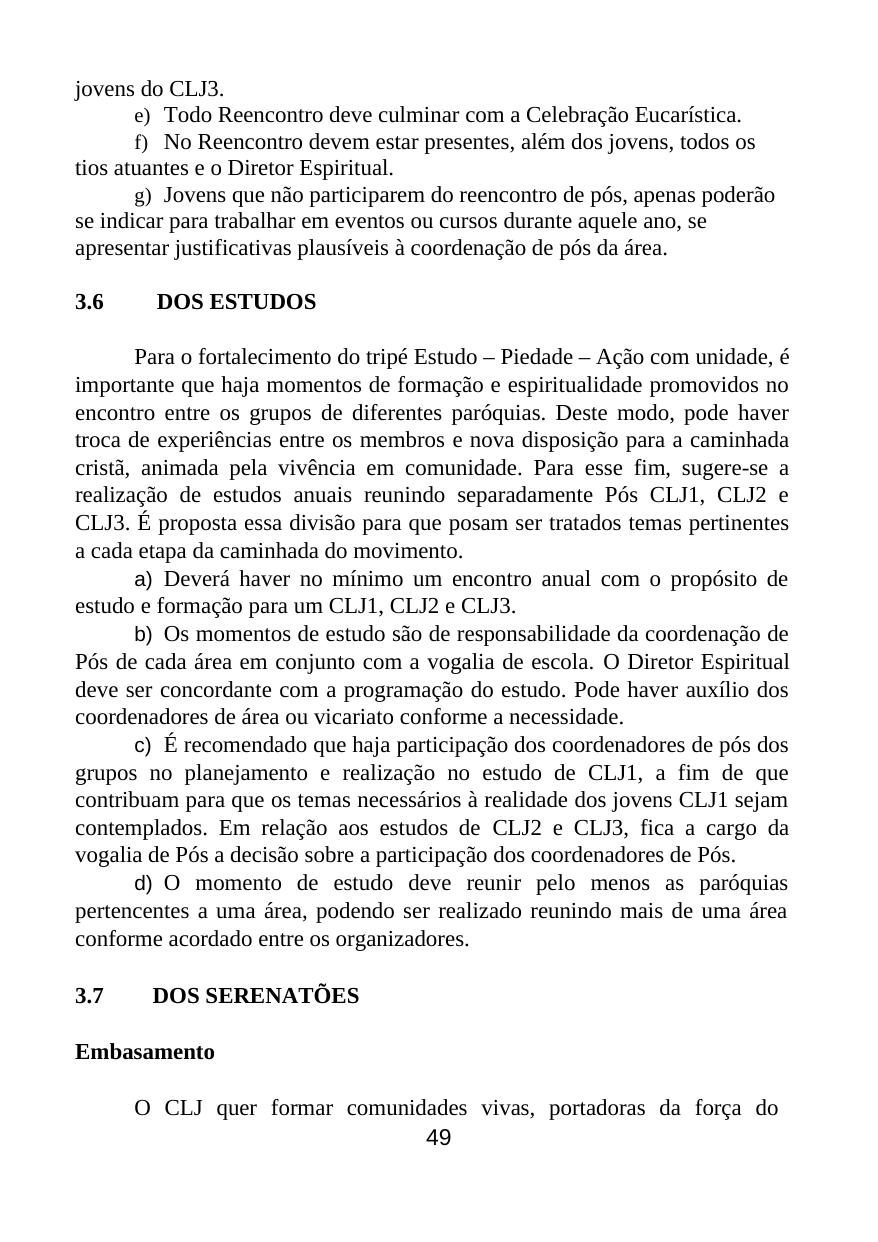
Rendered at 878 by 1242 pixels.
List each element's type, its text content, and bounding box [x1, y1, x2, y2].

list É recomendado que haja participação dos coordenadores de pós dos grupos no planejamento e realização no estudo de CLJ1, a fim de que contribuam para que os temas necessários à realidade dos jovens CLJ1 sejam contemplados. Em relação aos estudos de CLJ2 e CLJ3, fica a cargo da vogalia de Pós a decisão sobre a participação dos coordenadores de Pós. [75, 731, 790, 868]
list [75, 75, 778, 101]
list No Reencontro devem estar presentes, além dos jovens, todos os tios atuantes e o Diretor Espiritual. [75, 128, 779, 181]
list O momento de estudo deve reunir pelo menos as paróquias pertencentes a uma área, podendo ser realizado reunindo mais de uma área conforme acordado entre os organizadores. [75, 869, 789, 951]
list Jovens que não participarem do reencontro de pós, apenas poderão se indicar para trabalhar em eventos ou cursos durante aquele ano, se apresentar justificativas plausíveis à coordenação de pós da área. [75, 181, 779, 260]
subtitle DOS SERENATÕES [75, 983, 798, 1009]
list Deverá haver no mínimo um encontro anual com o propósito de estudo e formação para um CLJ1, CLJ2 e CLJ3. [75, 565, 789, 619]
text Embasamento [75, 1038, 802, 1064]
list Os momentos de estudo são de responsabilidade da coordenação de Pós de cada área em conjunto com a vogalia de escola. O Diretor Espiritual deve ser concordante com a programação do estudo. Pode haver auxílio dos coordenadores de área ou vicariato conforme a necessidade. [75, 620, 790, 729]
text Para o fortalecimento do tripé Estudo – Piedade – Ação com unidade, é importante que haja momentos de formação e espiritualidade promovidos no encontro entre os grupos de diferentes paróquias. Deste modo, pode haver troca de experiências entre os membros e nova disposição para a caminhada cristã, animada pela vivência em comunidade. Para esse fim, sugere-se a realização de estudos anuais reunindo separadamente Pós CLJ1, CLJ2 e CLJ3. É proposta essa divisão para que posam ser tratados temas pertinentes a cada etapa da caminhada do movimento. [75, 343, 790, 563]
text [75, 1094, 779, 1120]
list Todo Reencontro deve culminar com a Celebração Eucarística. [75, 101, 802, 128]
subtitle DOS ESTUDOS [75, 288, 802, 314]
